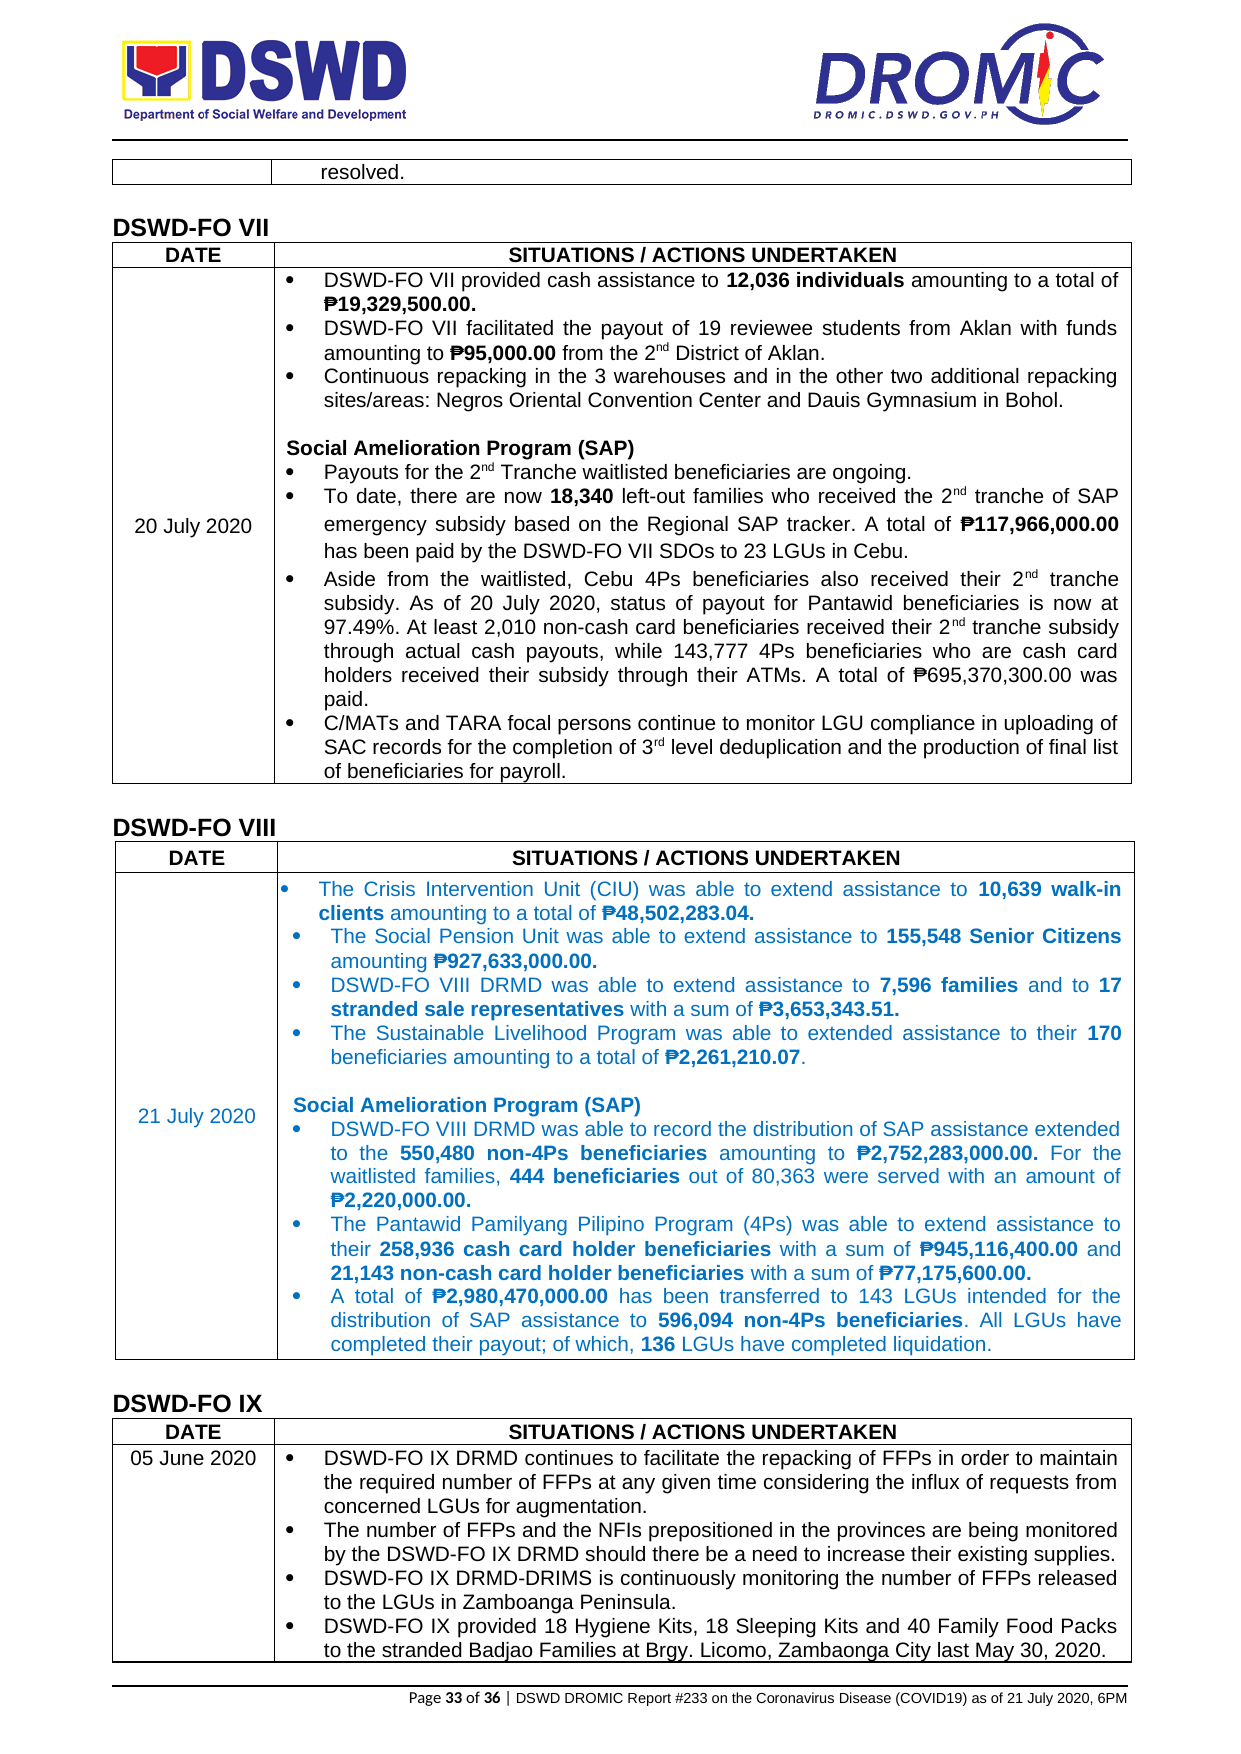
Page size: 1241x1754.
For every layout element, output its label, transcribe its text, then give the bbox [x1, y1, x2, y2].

text DSWD-FO VII [112, 213, 1128, 242]
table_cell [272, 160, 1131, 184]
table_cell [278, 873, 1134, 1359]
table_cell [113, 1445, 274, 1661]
picture [112, 37, 416, 125]
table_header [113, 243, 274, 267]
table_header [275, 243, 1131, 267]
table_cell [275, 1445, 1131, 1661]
picture [781, 23, 1133, 125]
text DSWD-FO IX [112, 1389, 1128, 1418]
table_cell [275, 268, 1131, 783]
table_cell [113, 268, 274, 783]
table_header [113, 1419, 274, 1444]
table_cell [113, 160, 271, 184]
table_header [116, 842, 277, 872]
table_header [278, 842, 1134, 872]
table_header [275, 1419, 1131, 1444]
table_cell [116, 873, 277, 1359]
text DSWD-FO VIII [112, 812, 1128, 841]
